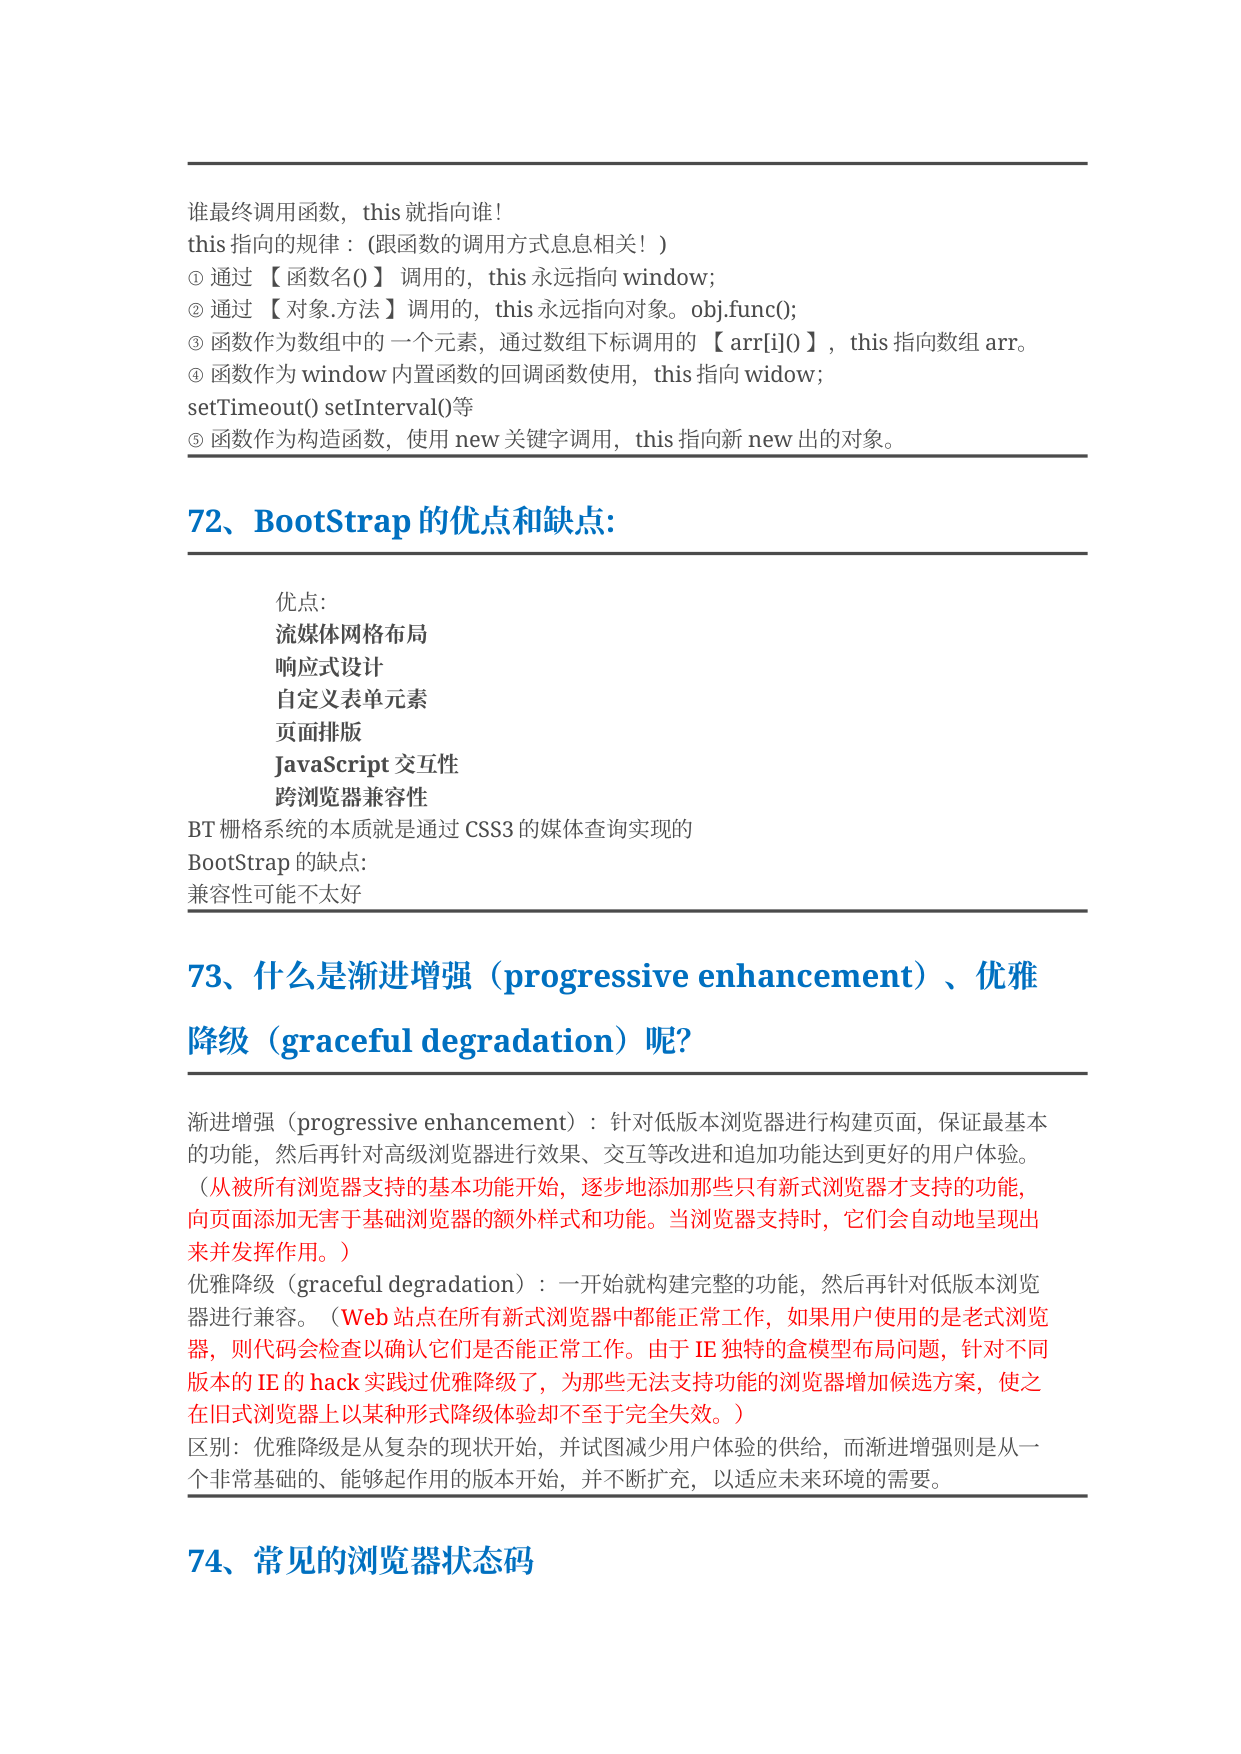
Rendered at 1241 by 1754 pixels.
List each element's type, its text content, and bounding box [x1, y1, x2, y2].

text 响应式设计 [275, 649, 1053, 682]
text 优雅降级（graceful degradation）：一开始就构建完整的功能，然后再针对低版本浏览器进行兼容。（Web站点在所有新式浏览器中都能正常工作，如果用户使用的是老式浏览器，则代码会检查以确认它们是否能正常工作。由于IE独特的盒模型布局问题，针对不同版本的IE的hack实践过优雅降级了，为那些无法支持功能的浏览器增加候选方案，使之在旧式浏览器上以某种形式降级体验却不至于完全失效。） [187, 1267, 1053, 1429]
text ④ 函数作为window内置函数的回调函数使用，this指向widow； [187, 357, 1053, 389]
text 谁最终调用函数，this就指向谁！ [187, 194, 1053, 227]
text 自定义表单元素 [275, 682, 1053, 714]
text 跨浏览器兼容性 [275, 779, 1053, 812]
text setTimeout() setInterval()等 [187, 389, 1053, 422]
text ② 通过 【 对象.方法 】调用的，this永远指向对象。obj.func(); [187, 292, 1053, 324]
text 74、常见的浏览器状态码 [187, 1527, 1053, 1592]
text ③ 函数作为数组中的 一个元素，通过数组下标调用的 【 arr[i]() 】，this指向数组arr。 [187, 324, 1053, 357]
text 72、BootStrap的优点和缺点: [187, 487, 1053, 551]
text BT栅格系统的本质就是通过CSS3的媒体查询实现的 [187, 812, 1053, 844]
text 区别：优雅降级是从复杂的现状开始，并试图减少用户体验的供给，而渐进增强则是从一个非常基础的、能够起作用的版本开始，并不断扩充，以适应未来环境的需要。 [187, 1429, 1053, 1494]
text 优点： [275, 584, 1053, 617]
text 渐进增强（progressive enhancement）：针对低版本浏览器进行构建页面，保证最基本的功能，然后再针对高级浏览器进行效果、交互等改进和追加功能达到更好的用户体验。（从被所有浏览器支持的基本功能开始，逐步地添加那些只有新式浏览器才支持的功能，向页面添加无害于基础浏览器的额外样式和功能。当浏览器支持时，它们会自动地呈现出来并发挥作用。） [187, 1104, 1053, 1267]
text ⑤ 函数作为构造函数，使用new关键字调用，this指向新new出的对象。 [187, 422, 1053, 454]
text JavaScript交互性 [275, 747, 1053, 779]
text this指向的规律 ：(跟函数的调用方式息息相关！) [187, 227, 1053, 259]
text 页面排版 [275, 714, 1053, 747]
text BootStrap的缺点: [187, 844, 1053, 877]
text 兼容性可能不太好 [187, 877, 1053, 909]
text 流媒体网格布局 [275, 617, 1053, 649]
text 73、什么是渐进增强（progressive enhancement）、优雅降级（graceful degradation）呢？ [187, 942, 1053, 1071]
text ① 通过 【 函数名() 】 调用的，this永远指向window； [187, 259, 1053, 292]
